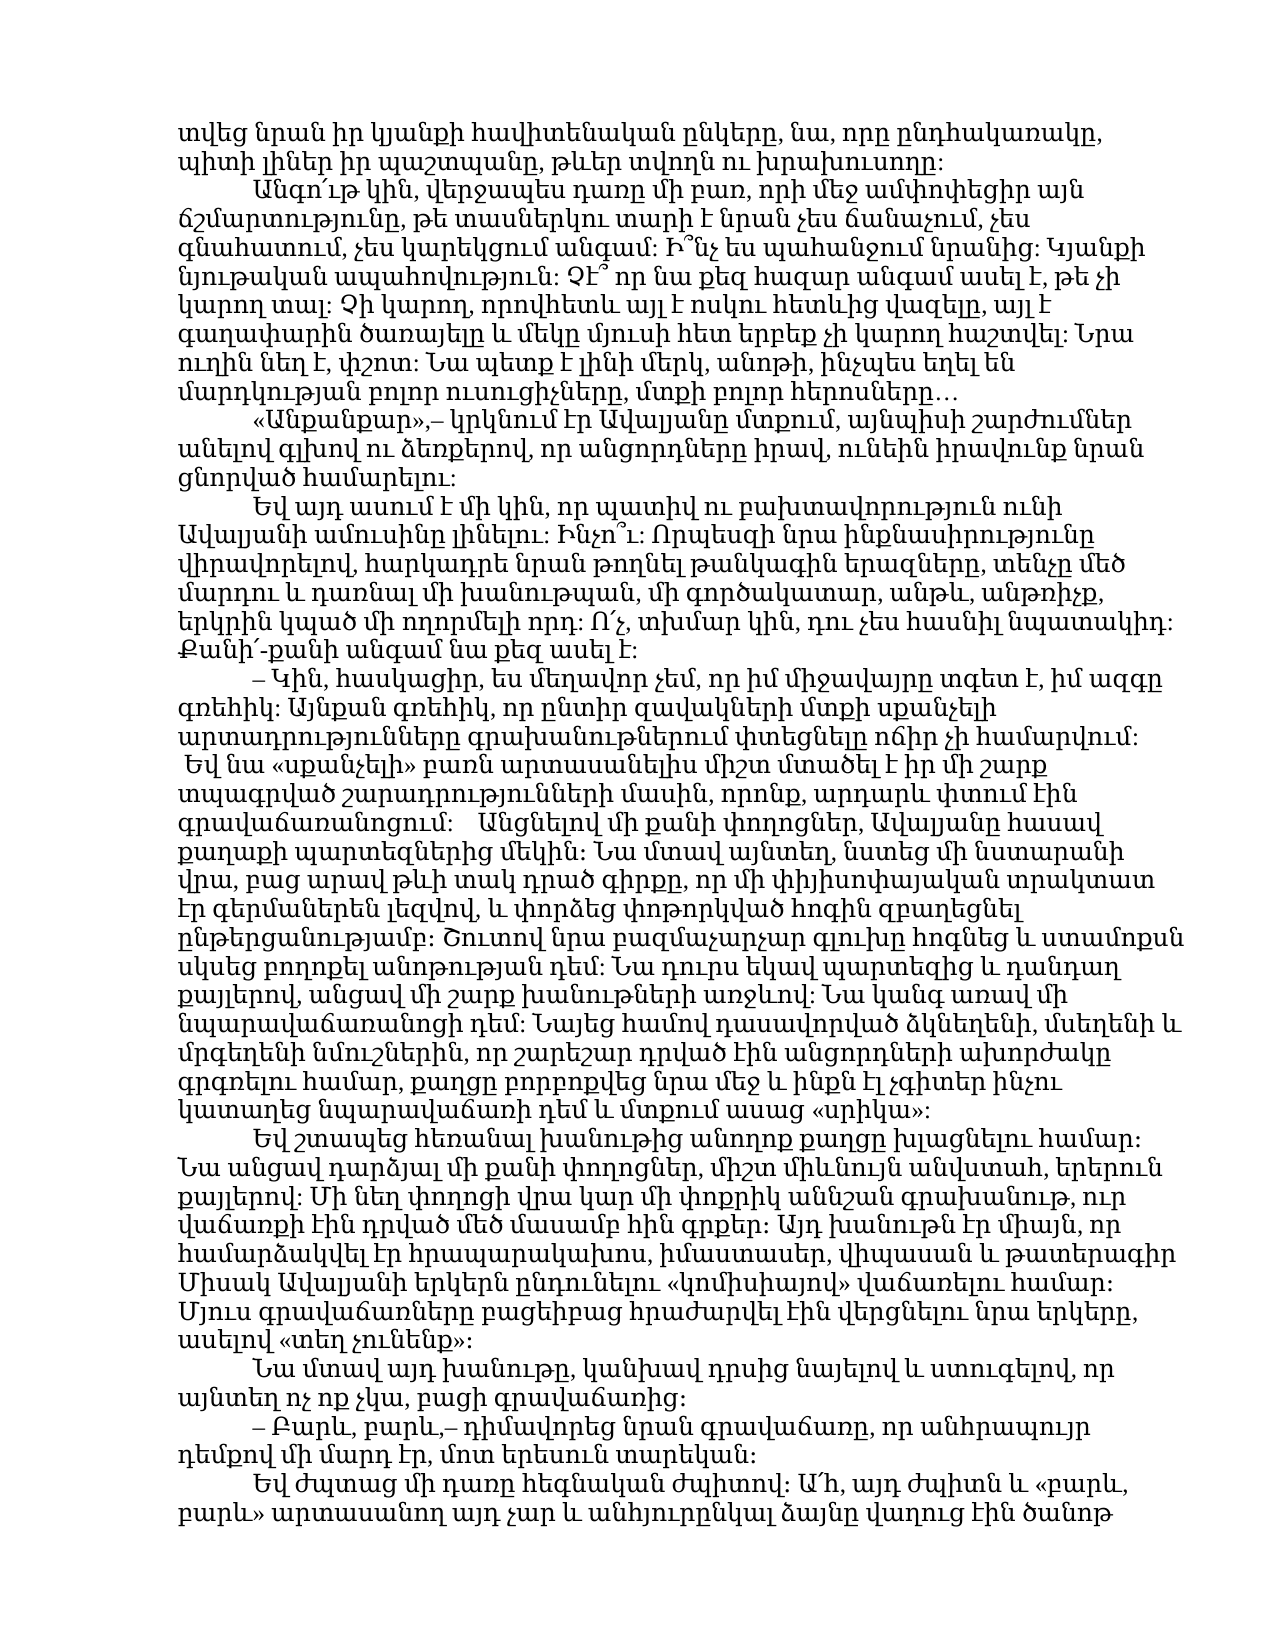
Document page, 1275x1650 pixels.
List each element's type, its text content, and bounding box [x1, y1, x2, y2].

text Եվ այդ ասում է մի կին, որ պատիվ ու բախտավորություն ունի Ավալյանի ամուսինը լինելու: Ինչո՞ւ: Որպեսզի նրա ինքնասիրությունը վիրավորելով, հարկադրե նրան թողնել թանկագին երազները, տենչը մեծ մարդու և դառնալ մի խանութպան, մի գործակատար, անթև, անթռիչք, երկրին կպած մի ողորմելի որդ: Ո՛չ, տխմար կին, դու չես հասնիլ նպատակիդ: Քանի՛-քանի անգամ նա քեզ ասել է: [177, 492, 1186, 664]
text Եվ շտապեց հեռանալ խանութից անողոք քաղցը խլացնելու համար։ Նա անցավ դարձյալ մի քանի փողոցներ, միշտ միևնույն անվստահ, երերուն քայլերով: Մի նեղ փողոցի վրա կար մի փոքրիկ աննշան գրախանութ, ուր վաճառքի էին դրված մեծ մասամբ հին գրքեր։ Այդ խանութն էր միայն, որ համարձակվել էր հրապարակախոս, իմաստասեր, վիպասան և թատերագիր Միսակ Ավալյանի երկերն ընդունելու «կոմիսիայով» վաճառելու համար։ Մյուս գրավաճառները բացեիբաց հրաժարվել էին վերցնելու նրա երկերը, ասելով «տեղ չունենք»։ [177, 1124, 1186, 1354]
text «Անքանքար»,– կրկնում էր Ավալյանը մտքում, այնպիսի շարժումներ անելով գլխով ու ձեռքերով, որ անցորդները իրավ, ունեին իրավունք նրան ցնորված համարելու: [177, 406, 1186, 492]
text – Կին, հասկացիր, ես մեղավոր չեմ, որ իմ միջավայրը տգետ է, իմ ազգը գռեհիկ: Այնքան գռեհիկ, որ ընտիր զավակների մտքի սքանչելի արտադրությունները գրախանութներում փտեցնելը ոճիր չի համարվում: [177, 664, 1186, 751]
text Եվ նա «սքանչելի» բառն արտասանելիս միշտ մտածել է իր մի շարք տպագրված շարադրությունների մասին, որոնք, արդարև փտում էին գրավաճառանոցում: Անցնելով մի քանի փողոցներ, Ավալյանը հասավ քաղաքի պարտեզներից մեկին։ Նա մտավ այնտեղ, նստեց մի նստարանի վրա, բաց արավ թևի տակ դրած գիրքը, որ մի փիյիսոփայական տրակտատ էր գերմաներեն լեզվով, և փորձեց փոթորկված հոգին զբաղեցնել ընթերցանությամբ։ Շուտով նրա բազմաչարչար գլուխը հոգնեց և ստամոքսն սկսեց բողոքել անոթության դեմ: Նա դուրս եկավ պարտեզից և դանդաղ քայլերով, անցավ մի շարք խանութների առջևով: Նա կանգ առավ մի նպարավաճառանոցի դեմ: Նայեց համով դասավորված ձկնեղենի, մսեղենի և մրգեղենի նմուշներին, որ շարեշար դրված էին անցորդների ախորժակը գրգռելու համար, քաղցը բորբոքվեց նրա մեջ և ինքն էլ չգիտեր ինչու կատաղեց նպարավաճառի դեմ և մտքում ասաց «սրիկա»: [177, 751, 1186, 1124]
text Նա մտավ այդ խանութը, կանխավ դրսից նայելով և ստուգելով, որ այնտեղ ոչ ոք չկա, բացի գրավաճառից։ [177, 1354, 1186, 1412]
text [177, 118, 1186, 176]
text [177, 1469, 1186, 1527]
text – Բարև, բարև,– դիմավորեց նրան գրավաճառը, որ անհրապույր դեմքով մի մարդ էր, մոտ երեսուն տարեկան։ [177, 1412, 1186, 1469]
text Անգո՛ւթ կին, վերջապես դառը մի բառ, որի մեջ ամփոփեցիր այն ճշմարտությունը, թե տասներկու տարի է նրան չես ճանաչում, չես գնահատում, չես կարեկցում անգամ: Ի՞նչ ես պահանջում նրանից: Կյանքի նյութական ապահովություն: Չէ՞ որ նա քեզ հազար անգամ ասել է, թե չի կարող տալ: Չի կարող, որովհետև այլ է ոսկու հետևից վազելը, այլ է գաղափարին ծառայելը և մեկը մյուսի հետ երբեք չի կարող հաշտվել: Նրա ուղին նեղ է, փշոտ: Նա պետք է լինի մերկ, անոթի, ինչպես եղել են մարդկության բոլոր ուսուցիչները, մտքի բոլոր հերոսները… [177, 176, 1186, 406]
